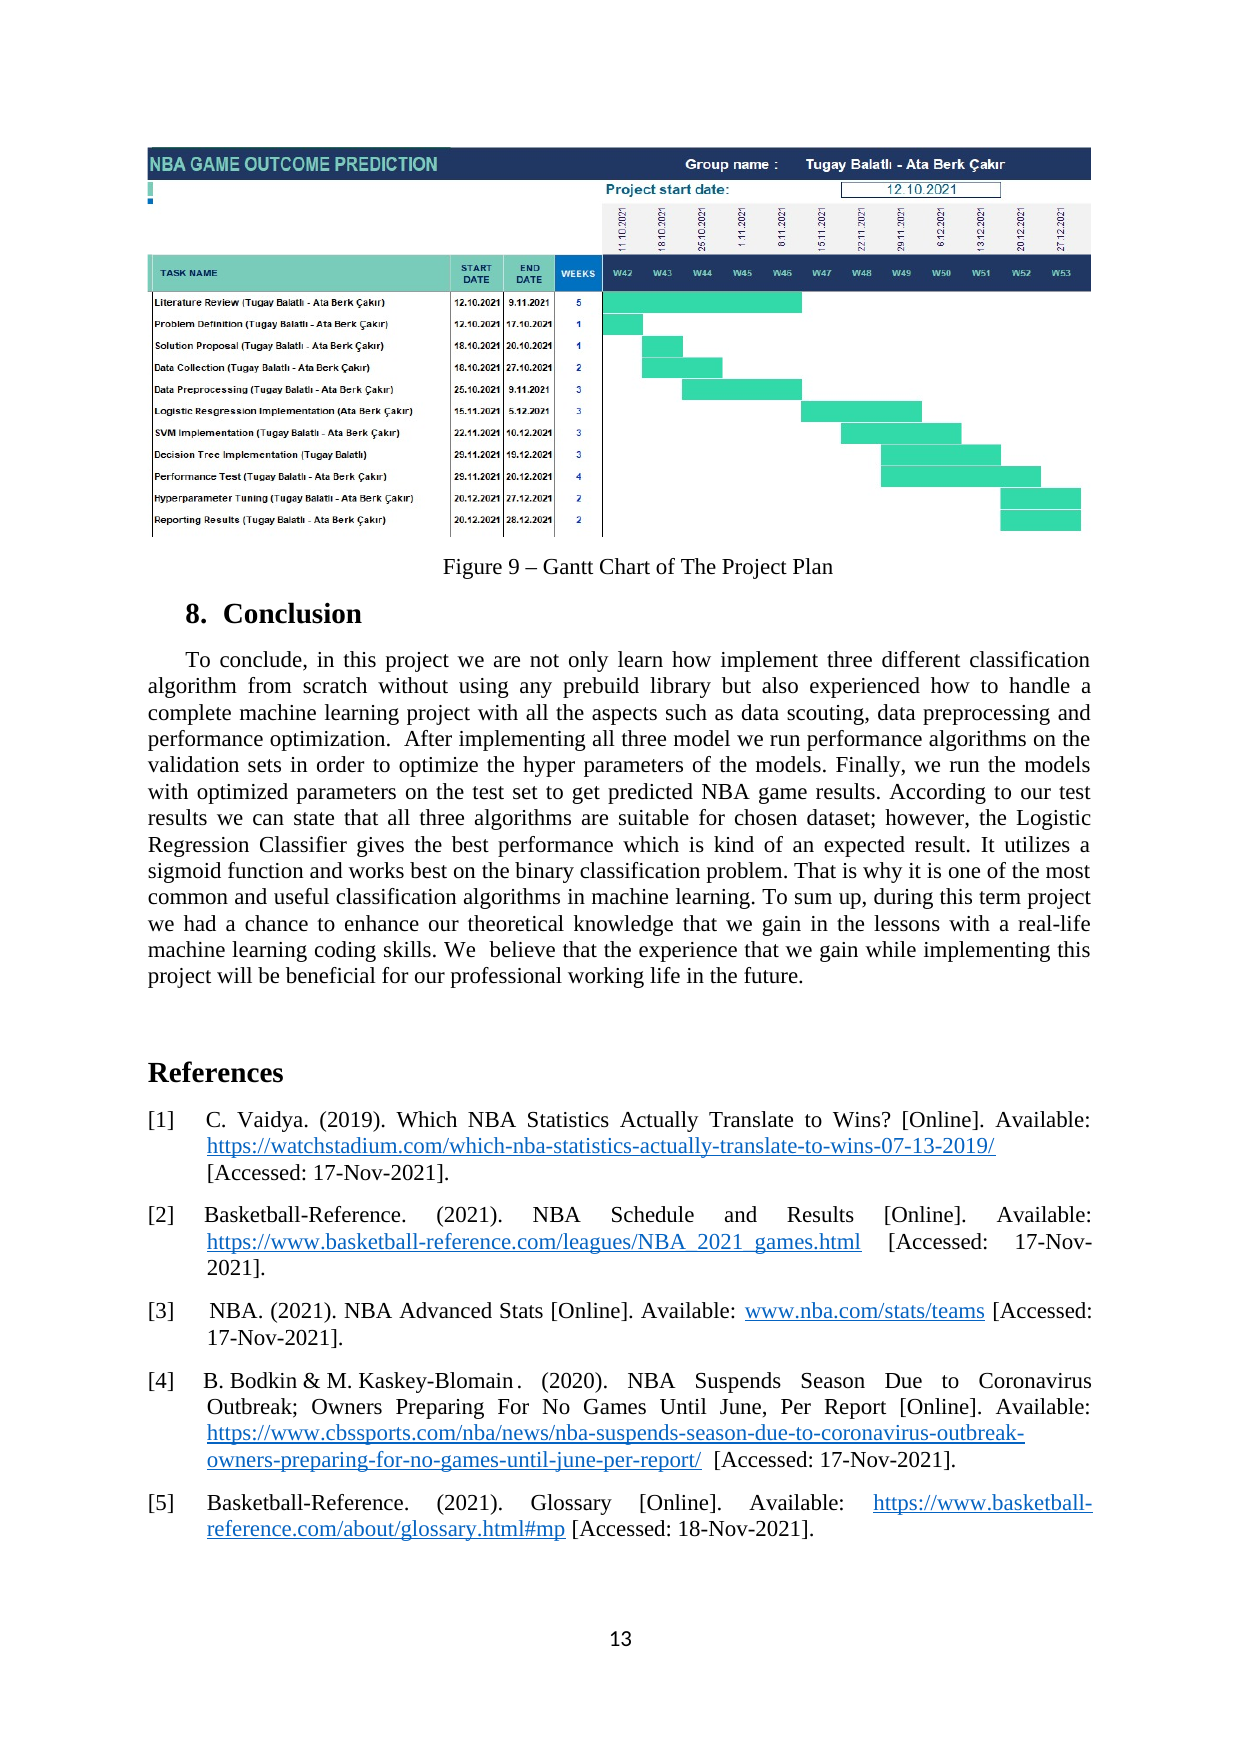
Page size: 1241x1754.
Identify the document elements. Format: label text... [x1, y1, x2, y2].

text [1] C. Vaidya. (2019). Which NBA Statistics Actually Translate to Wins? [Online]. Available: https://watchstadium.com/which-nba-statistics-actually-translate-to-wins-07-13-2019/ [Accessed: 17-Nov-2021]. [148, 1106, 1093, 1185]
text [2] Basketball-Reference. (2021). NBA Schedule and Results [Online]. Available: https://www.basketball-reference.com/leagues/NBA_2021_games.html [Accessed: 17-Nov-2021]. [148, 1202, 1093, 1281]
text Figure 9 – Gantt Chart of The Project Plan [369, 553, 1093, 579]
text [5] Basketball-Reference. (2021). Glossary [Online]. Available: https://www.basketball-reference.com/about/glossary.html#mp [Accessed: 18-Nov-2021]. [148, 1489, 1093, 1541]
text [4] B. Bodkin & M. Kaskey-Blomain . (2020). NBA Suspends Season Due to Coronavirus Outbreak; Owners Preparing For No Games Until June, Per Report [Online]. Available: https://www.cbssports.com/nba/news/nba-suspends-season-due-to-coronavirus-outbreak-owners-preparing-for-no-games-until-june-per-report/ [Accessed: 17-Nov-2021]. [148, 1367, 1093, 1472]
picture [147, 147, 1091, 537]
text To conclude, in this project we are not only learn how implement three different classification algorithm from scratch without using any prebuild library but also experienced how to handle a complete machine learning project with all the aspects such as data scouting, data preprocessing and performance optimization. After implementing all three model we run performance algorithms on the validation sets in order to optimize the hyper parameters of the models. Finally, we run the models with optimized parameters on the test set to get predicted NBA game results. According to our test results we can state that all three algorithms are suitable for chosen dataset; however, the Logistic Regression Classifier gives the best performance which is kind of an expected result. It utilizes a sigmoid function and works best on the binary classification problem. That is why it is one of the most common and useful classification algorithms in machine learning. To sum up, during this term project we had a chance to enhance our theoretical knowledge that we gain in the lessons with a real-life machine learning coding skills. We believe that the experience that we gain while implementing this project will be beneficial for our professional working life in the future. [148, 646, 1093, 989]
text References [148, 1056, 1093, 1089]
text [3] NBA. (2021). NBA Advanced Stats [Online]. Available: www.nba.com/stats/teams [Accessed: 17-Nov-2021]. [148, 1297, 1093, 1350]
list Conclusion [185, 596, 1093, 629]
